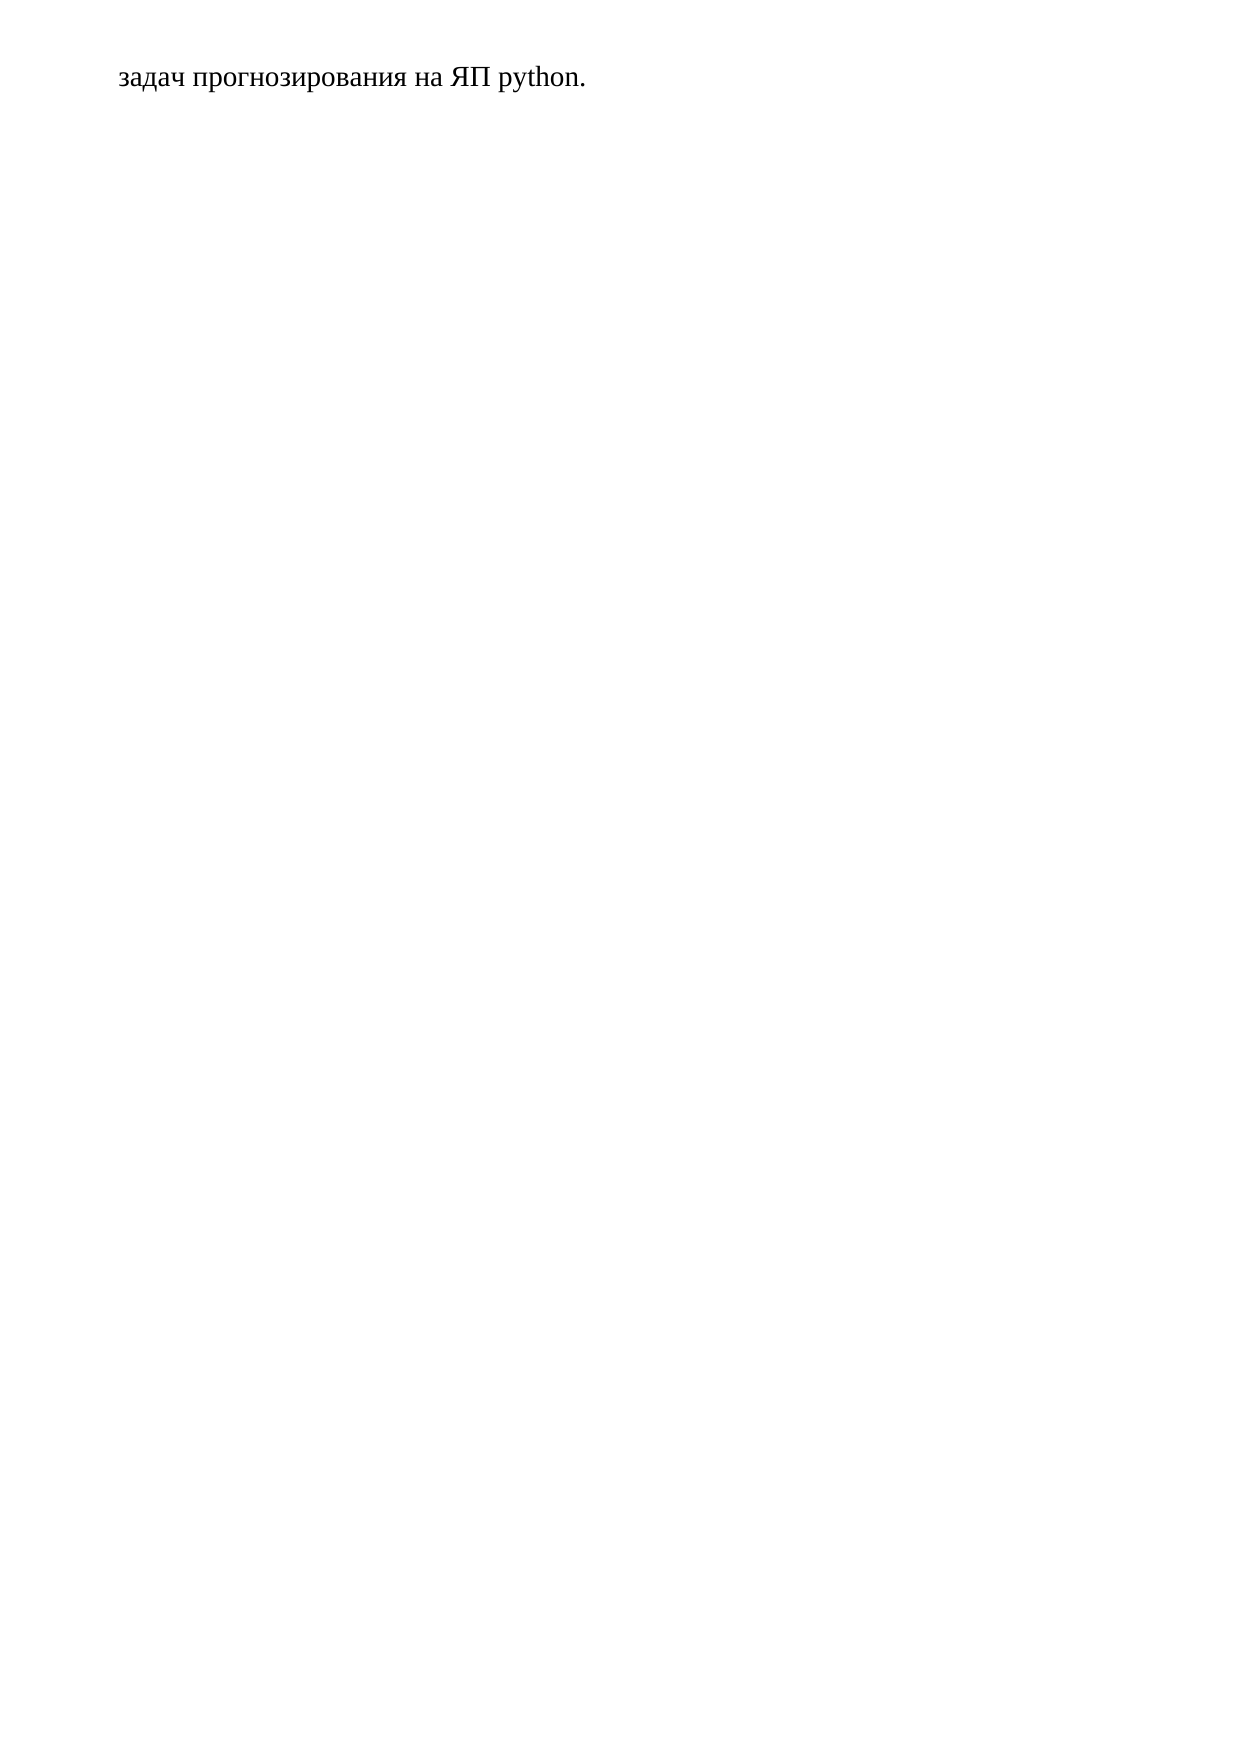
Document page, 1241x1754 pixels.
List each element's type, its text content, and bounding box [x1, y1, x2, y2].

text задач прогнозирования на ЯП python. [118, 59, 1181, 93]
